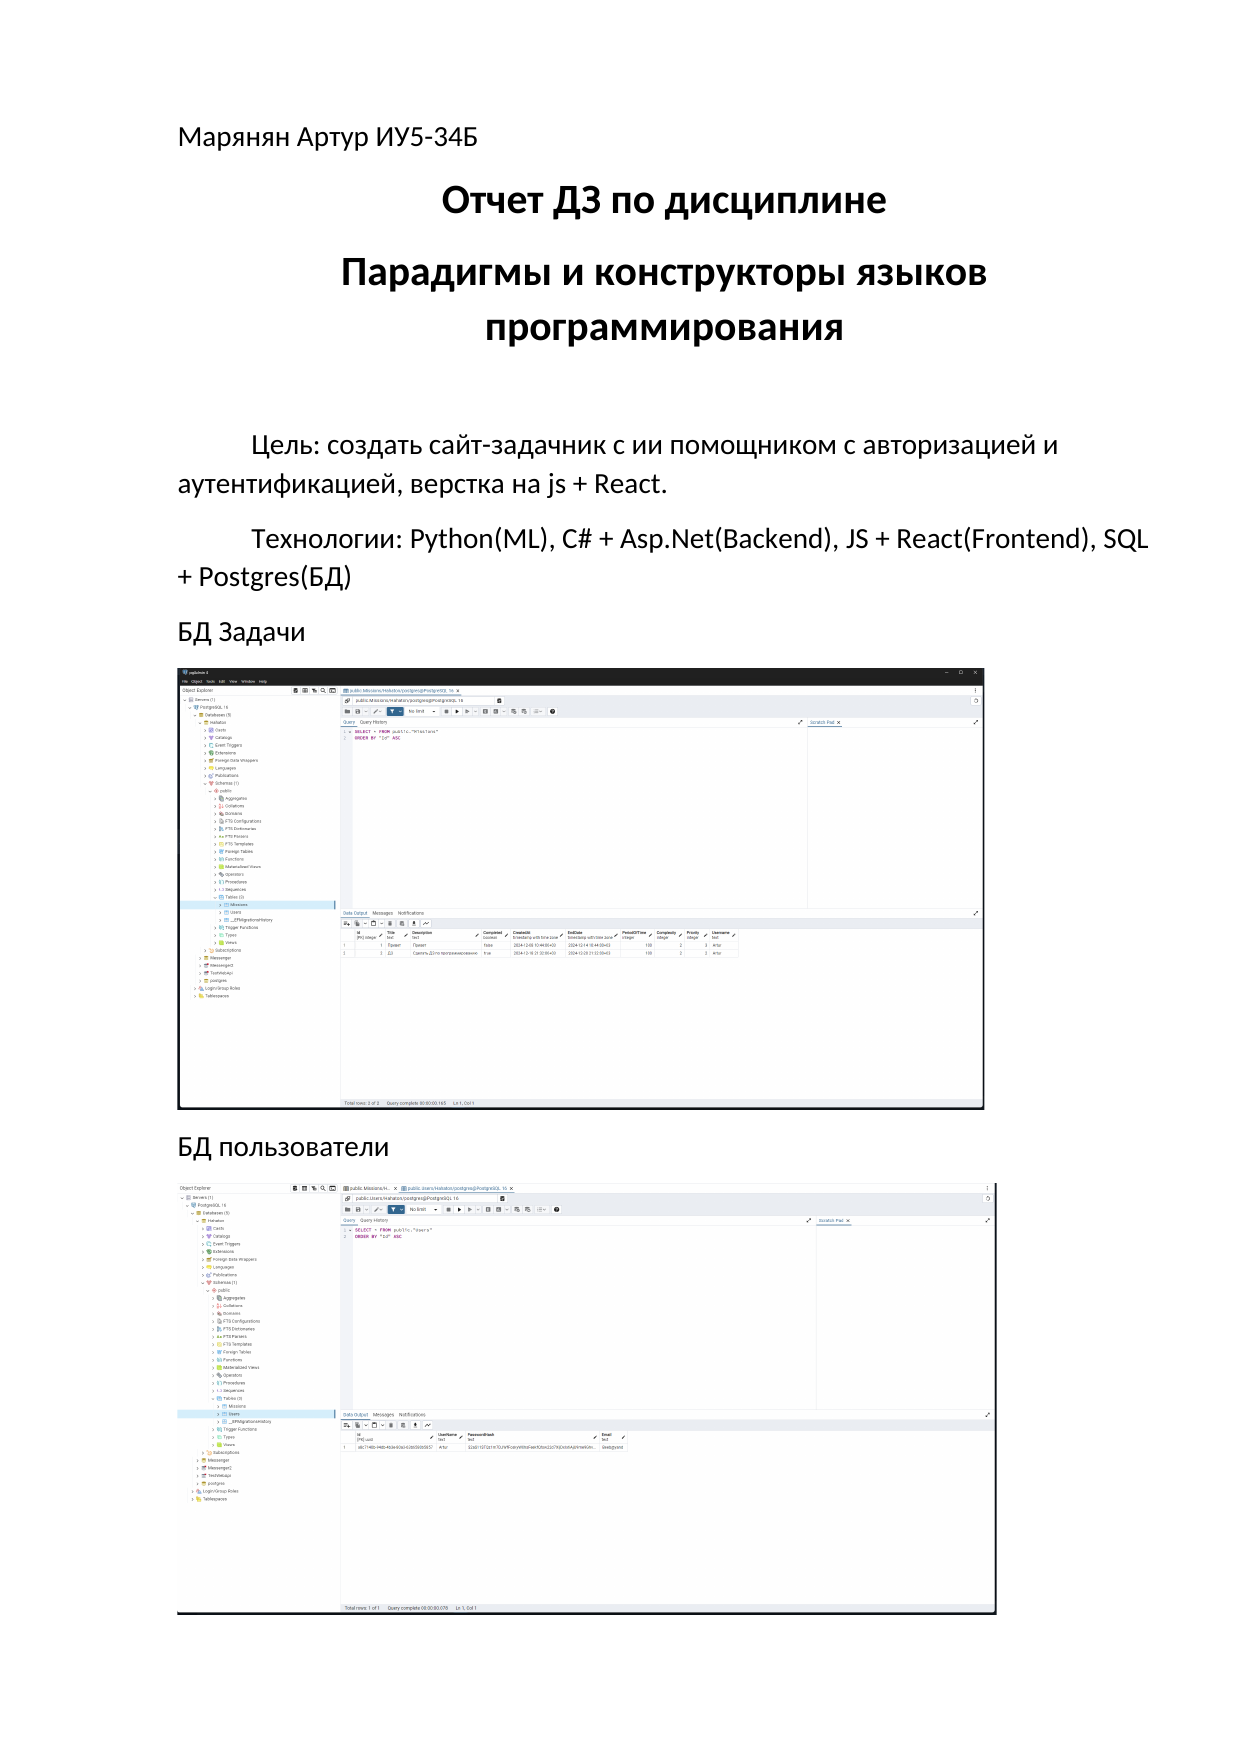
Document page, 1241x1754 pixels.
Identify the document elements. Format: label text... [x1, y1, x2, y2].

picture [177, 1183, 997, 1615]
text Технологии: Python(ML), C# + Asp.Net(Backend), JS + React(Frontend), SQL + Postgres(БД) [177, 520, 1152, 594]
text БД пользователи [177, 1128, 1152, 1164]
text Цель: создать сайт-задачник с ии помощником с авторизацией и аутентификацией, верстка на js + React. [177, 426, 1152, 500]
text Марянян Артур ИУ5-34Б [177, 118, 1152, 154]
picture [177, 668, 985, 1110]
text Парадигмы и конструкторы языков программирования [177, 245, 1152, 351]
text Отчет ДЗ по дисциплине [177, 173, 1152, 224]
text БД Задачи [177, 613, 1152, 649]
